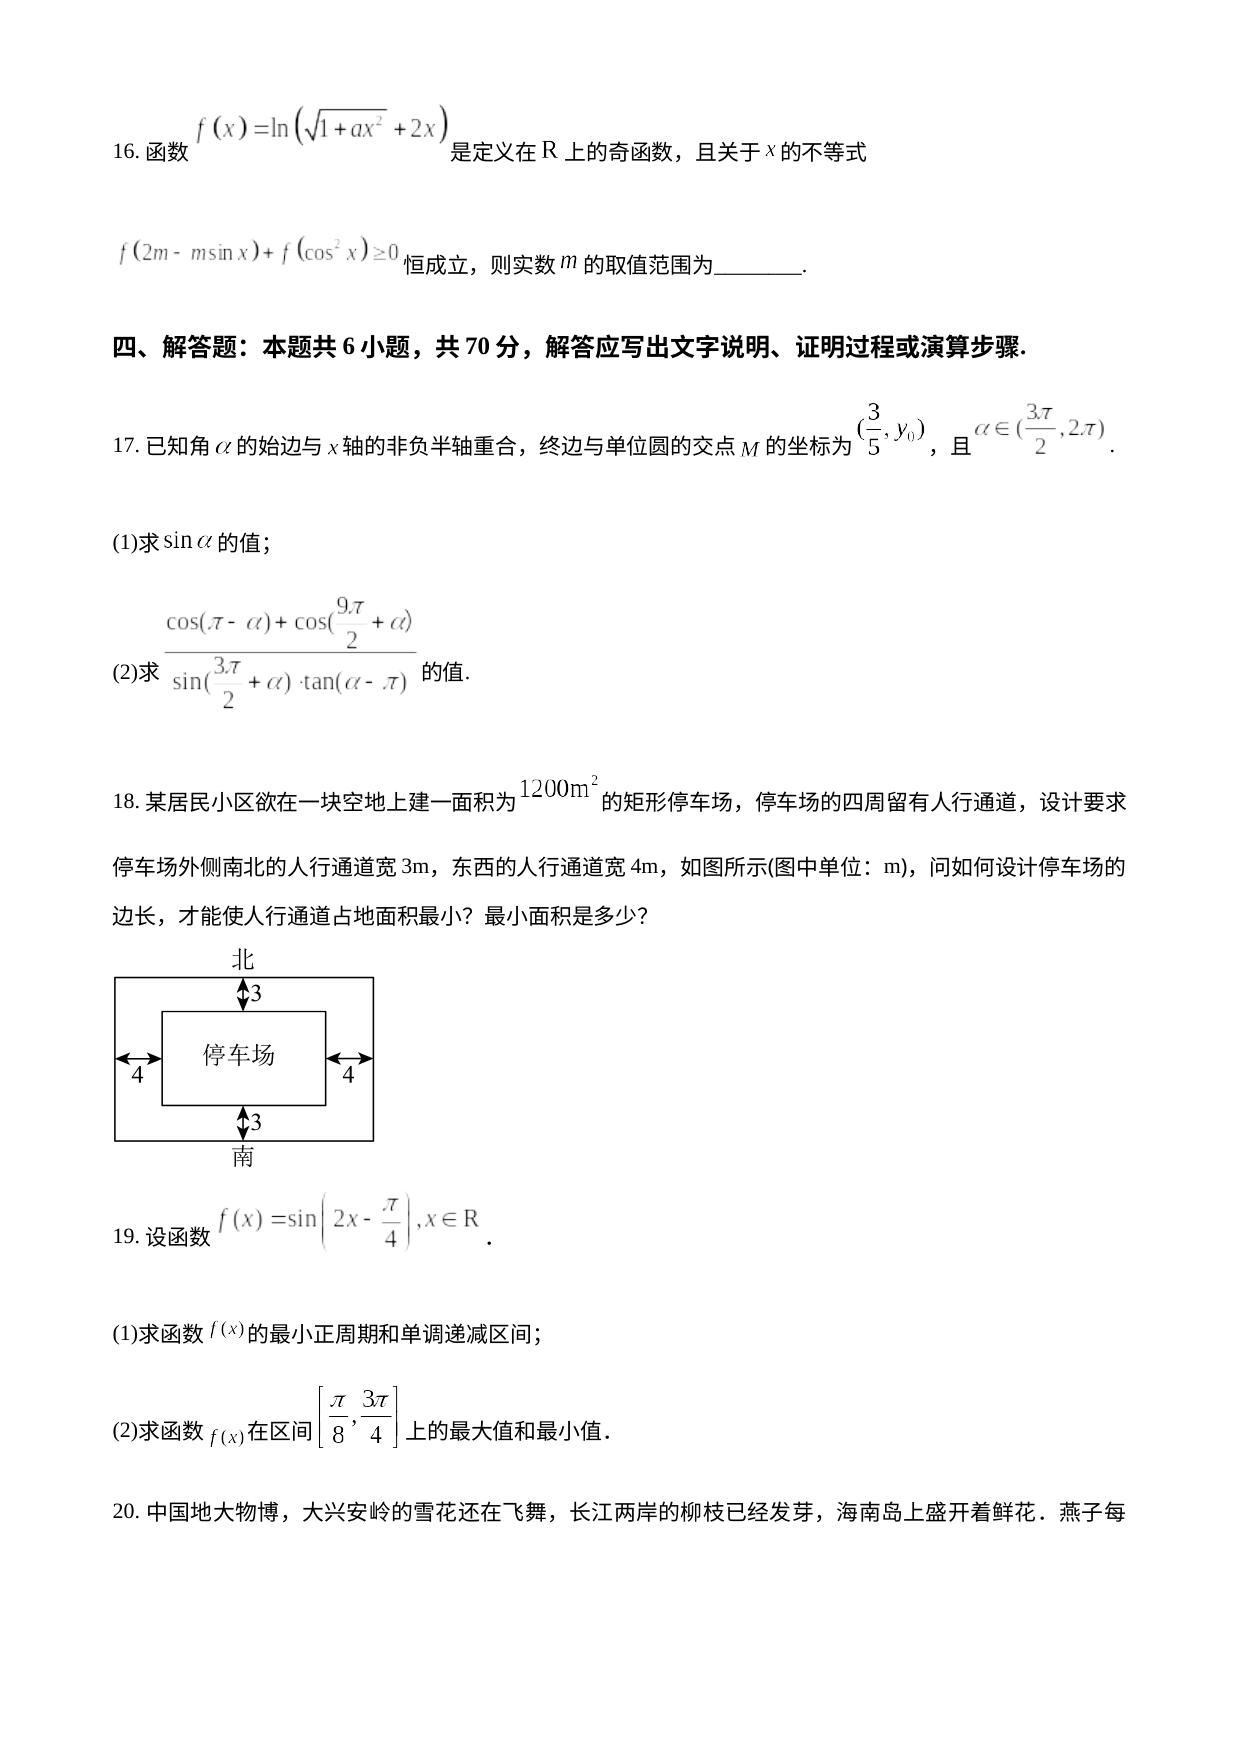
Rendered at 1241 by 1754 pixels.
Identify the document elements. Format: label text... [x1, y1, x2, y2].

text 18. 某居民小区欲在一块空地上建一面积为的矩形停车场，停车场的四周留有人行通道，设计要求停车场外侧南北的人行通道宽3m，东西的人行通道宽4m，如图所示(图中单位：m)，问如何设计停车场的边长，才能使人行通道占地面积最小？最小面积是多少？ [112, 768, 1128, 931]
text (1)求的值； [112, 509, 1128, 574]
text 16. 函数是定义在上的奇函数，且关于的不等式恒成立，则实数的取值范围为________. [112, 102, 1128, 297]
text (1)求函数的最小正周期和单调递减区间； [112, 1300, 1128, 1365]
text (2)求函数在区间上的最大值和最小值． [112, 1381, 1128, 1478]
text 四、解答题：本题共6小题，共70分，解答应写出文字说明、证明过程或演算步骤. [112, 313, 1128, 378]
picture [112, 946, 375, 1169]
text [112, 1494, 1128, 1527]
text (2)求的值. [112, 590, 1128, 752]
text 17. 已知角的始边与轴的非负半轴重合，终边与单位圆的交点的坐标为，且. [112, 396, 1128, 493]
text 19. 设函数． [112, 1187, 1128, 1284]
